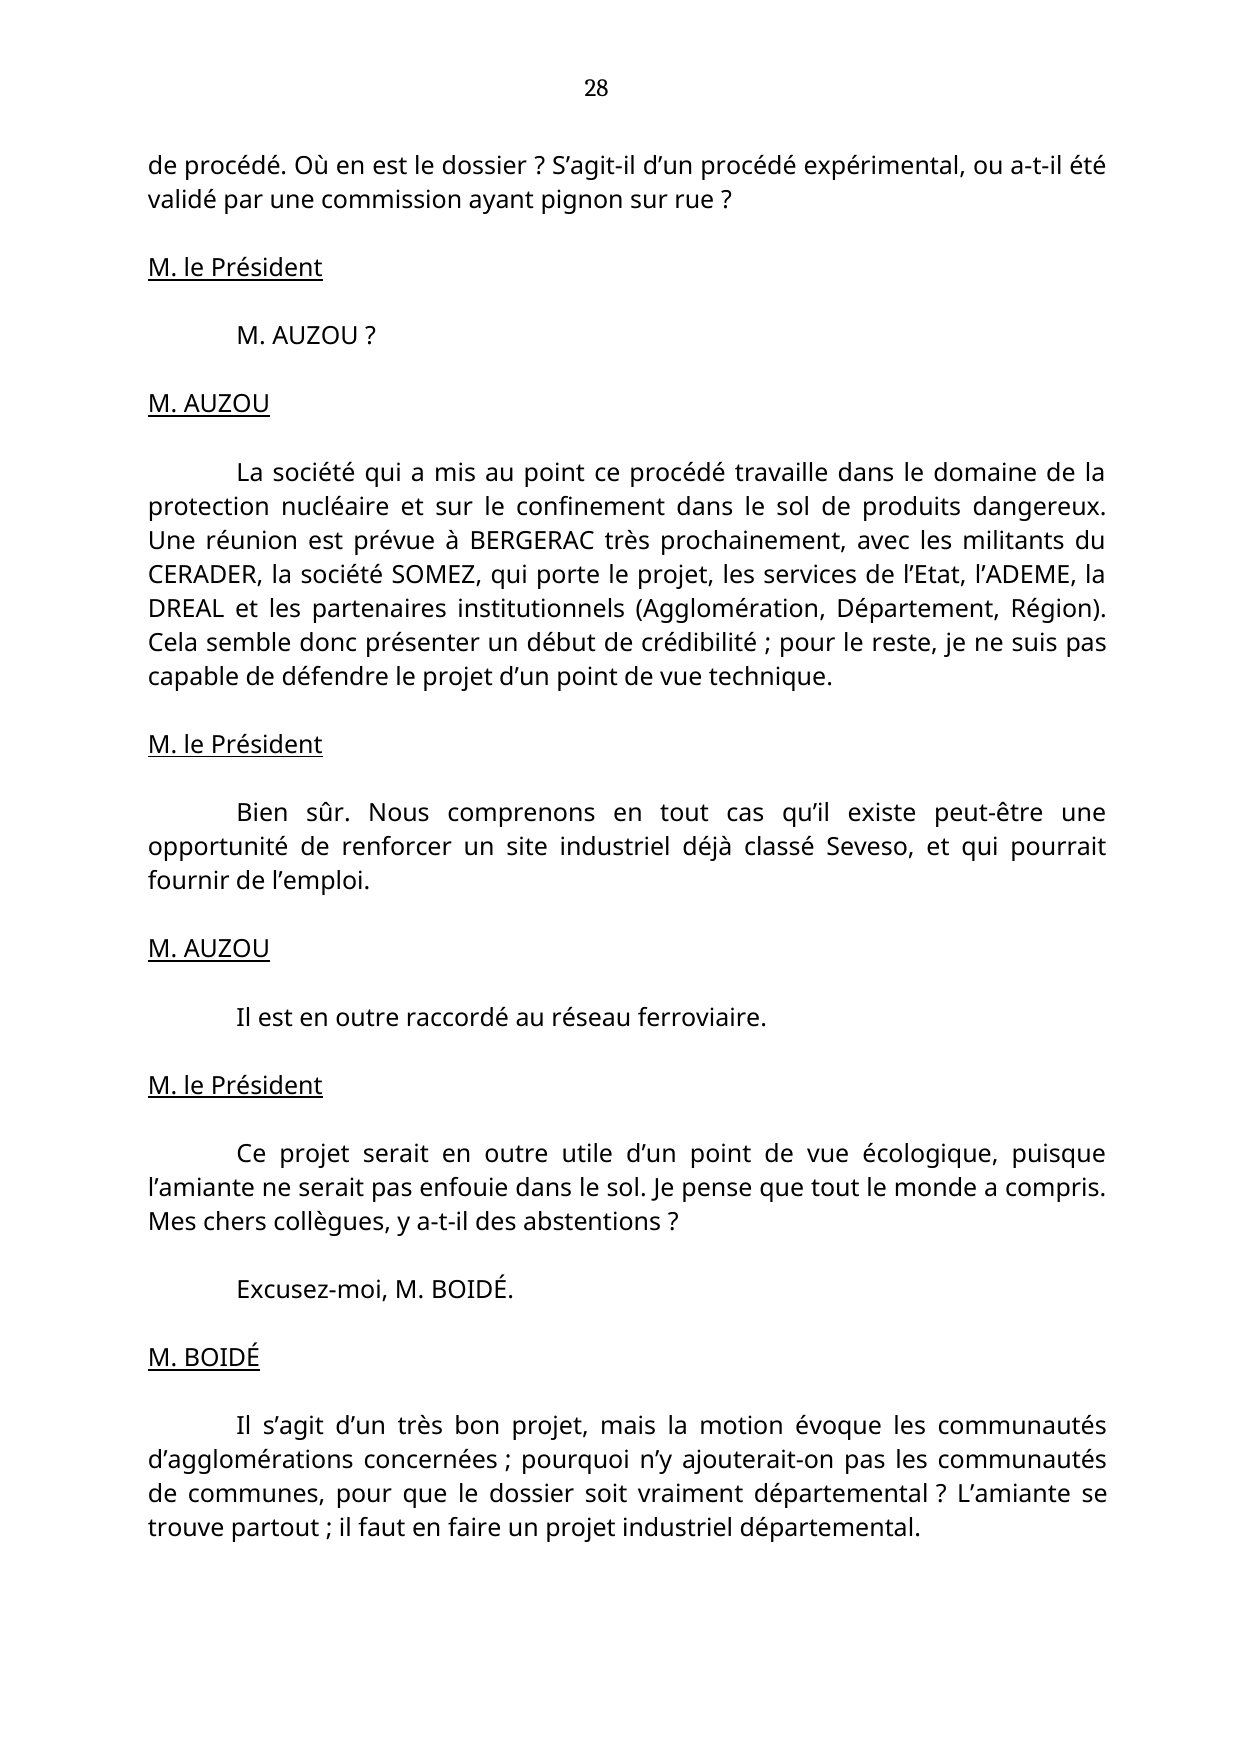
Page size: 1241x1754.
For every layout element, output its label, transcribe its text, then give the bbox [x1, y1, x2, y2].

text M. AUZOU [148, 931, 1107, 965]
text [148, 148, 1107, 216]
text M. AUZOU [148, 386, 1107, 420]
text Excusez-moi, M. BOIDÉ. [148, 1272, 1107, 1306]
text M. AUZOU ? [148, 318, 1107, 352]
text Ce projet serait en outre utile d’un point de vue écologique, puisque l’amiante ne serait pas enfouie dans le sol. Je pense que tout le monde a compris. Mes chers collègues, y a-t-il des abstentions ? [148, 1135, 1107, 1238]
text M. le Président [148, 1067, 1107, 1101]
text M. le Président [148, 250, 1107, 284]
text Il s’agit d’un très bon projet, mais la motion évoque les communautés d’agglomérations concernées ; pourquoi n’y ajouterait-on pas les communautés de communes, pour que le dossier soit vraiment départemental ? L’amiante se trouve partout ; il faut en faire un projet industriel départemental. [148, 1408, 1107, 1544]
text M. le Président [148, 727, 1107, 761]
text Il est en outre raccordé au réseau ferroviaire. [148, 999, 1107, 1033]
text M. BOIDÉ [148, 1340, 1107, 1374]
text La société qui a mis au point ce procédé travaille dans le domaine de la protection nucléaire et sur le confinement dans le sol de produits dangereux. Une réunion est prévue à BERGERAC très prochainement, avec les militants du CERADER, la société SOMEZ, qui porte le projet, les services de l’Etat, l’ADEME, la DREAL et les partenaires institutionnels (Agglomération, Département, Région). Cela semble donc présenter un début de crédibilité ; pour le reste, je ne suis pas capable de défendre le projet d’un point de vue technique. [148, 454, 1107, 693]
text Bien sûr. Nous comprenons en tout cas qu’il existe peut-être une opportunité de renforcer un site industriel déjà classé Seveso, et qui pourrait fournir de l’emploi. [148, 795, 1107, 897]
